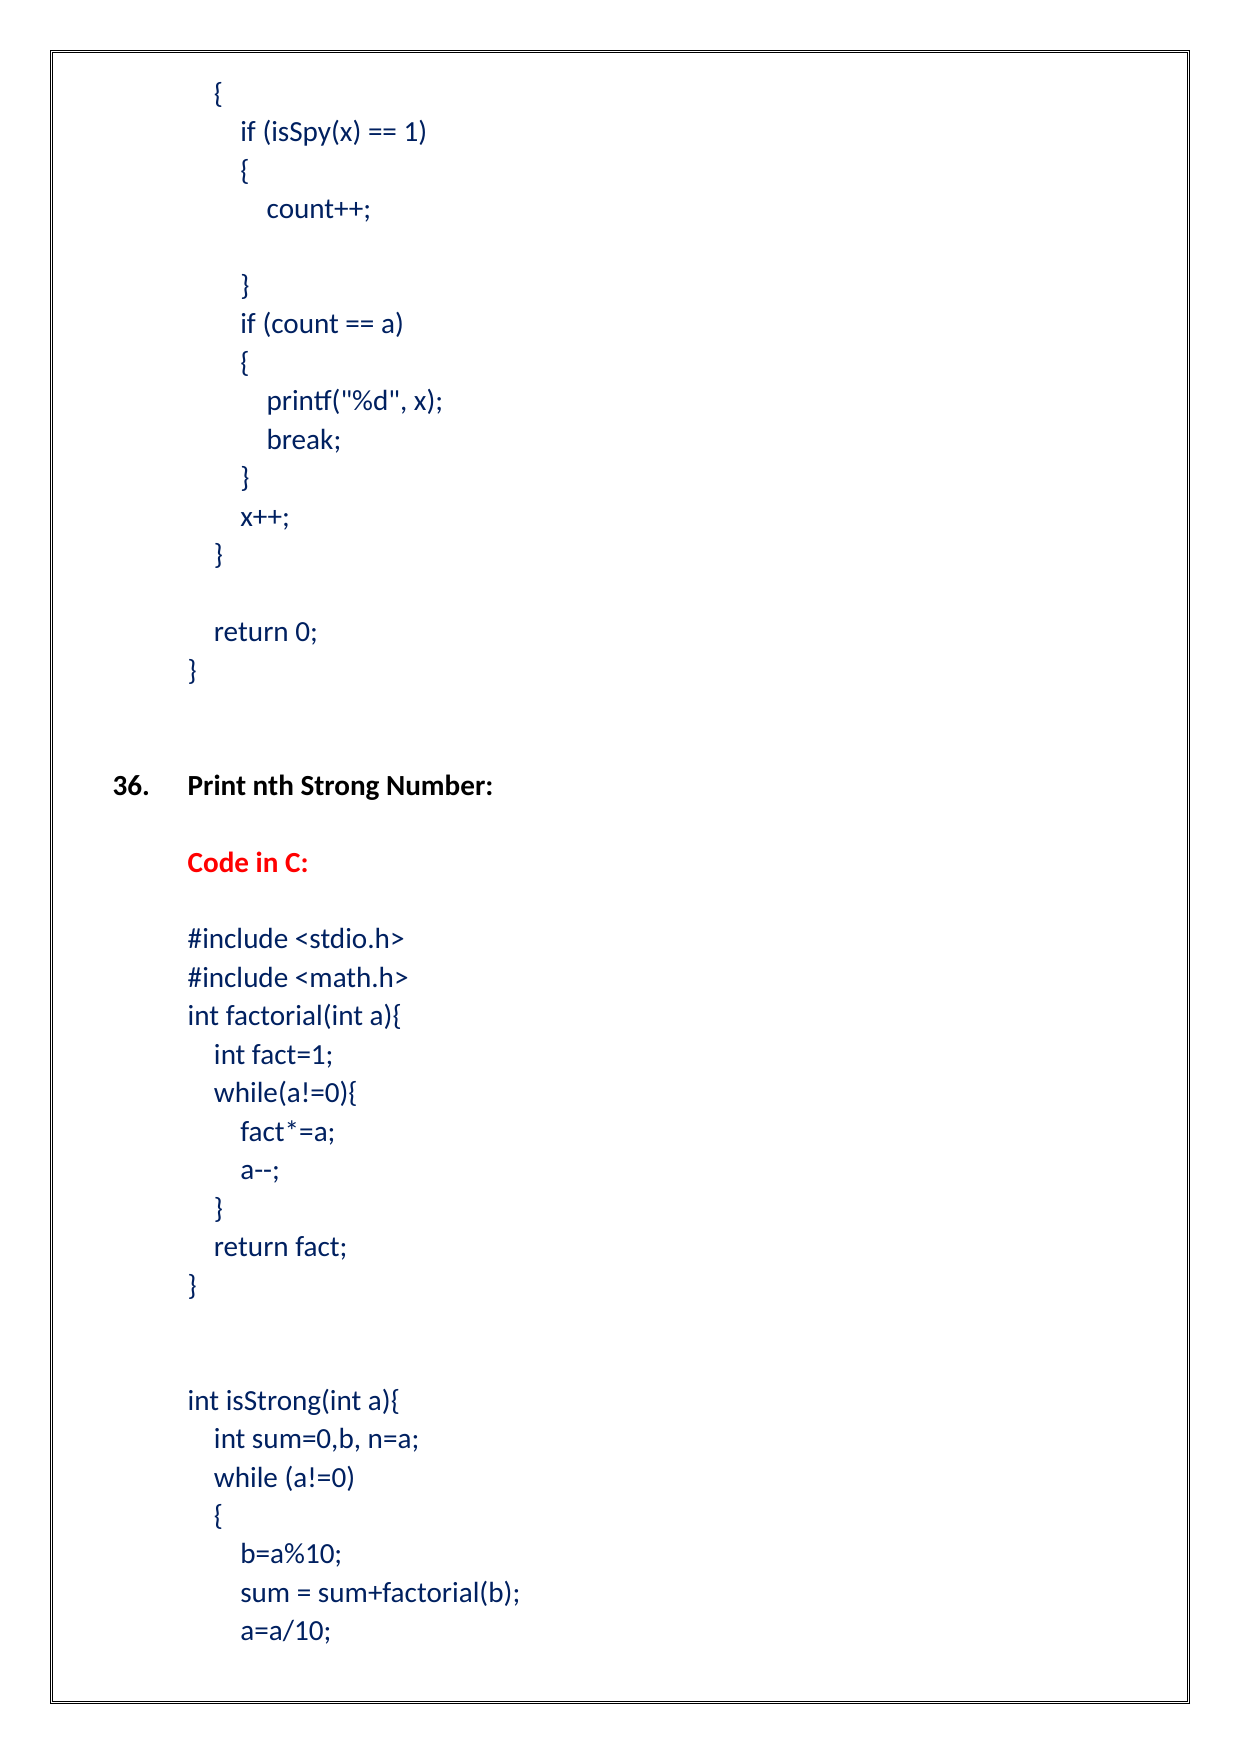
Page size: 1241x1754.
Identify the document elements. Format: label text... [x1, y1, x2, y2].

list a--; [187, 1151, 1165, 1187]
list while (a!=0) [187, 1459, 1165, 1494]
list b=a%10; [187, 1536, 1165, 1571]
list } [187, 652, 1165, 687]
list count++; [187, 190, 1165, 226]
list int factorial(int a){ [187, 997, 1165, 1033]
list break; [187, 421, 1165, 457]
list } [187, 536, 1165, 572]
list while(a!=0){ [187, 1074, 1165, 1110]
list int fact=1; [187, 1036, 1165, 1072]
list if (count == a) [187, 306, 1165, 341]
list { [187, 75, 1165, 111]
list } [187, 1267, 1165, 1302]
list } [187, 459, 1165, 495]
list } [187, 1190, 1165, 1225]
list x++; [187, 498, 1165, 533]
list { [187, 1497, 1165, 1533]
list Code in C: [187, 844, 1165, 879]
list return fact; [187, 1228, 1165, 1264]
list { [187, 152, 1165, 187]
list } [187, 267, 1165, 303]
list { [187, 344, 1165, 380]
list #include <stdio.h> [187, 921, 1165, 956]
list fact*=a; [187, 1113, 1165, 1148]
list int sum=0,b, n=a; [187, 1420, 1165, 1456]
list sum = sum+factorial(b); [187, 1574, 1165, 1610]
list if (isSpy(x) == 1) [187, 113, 1165, 149]
list #include <math.h> [187, 959, 1165, 995]
list a=a/10; [187, 1612, 1165, 1648]
list int isStrong(int a){ [187, 1382, 1165, 1417]
list return 0; [187, 613, 1165, 649]
list printf("%d", x); [187, 382, 1165, 418]
list Print nth Strong Number: [112, 767, 1165, 802]
